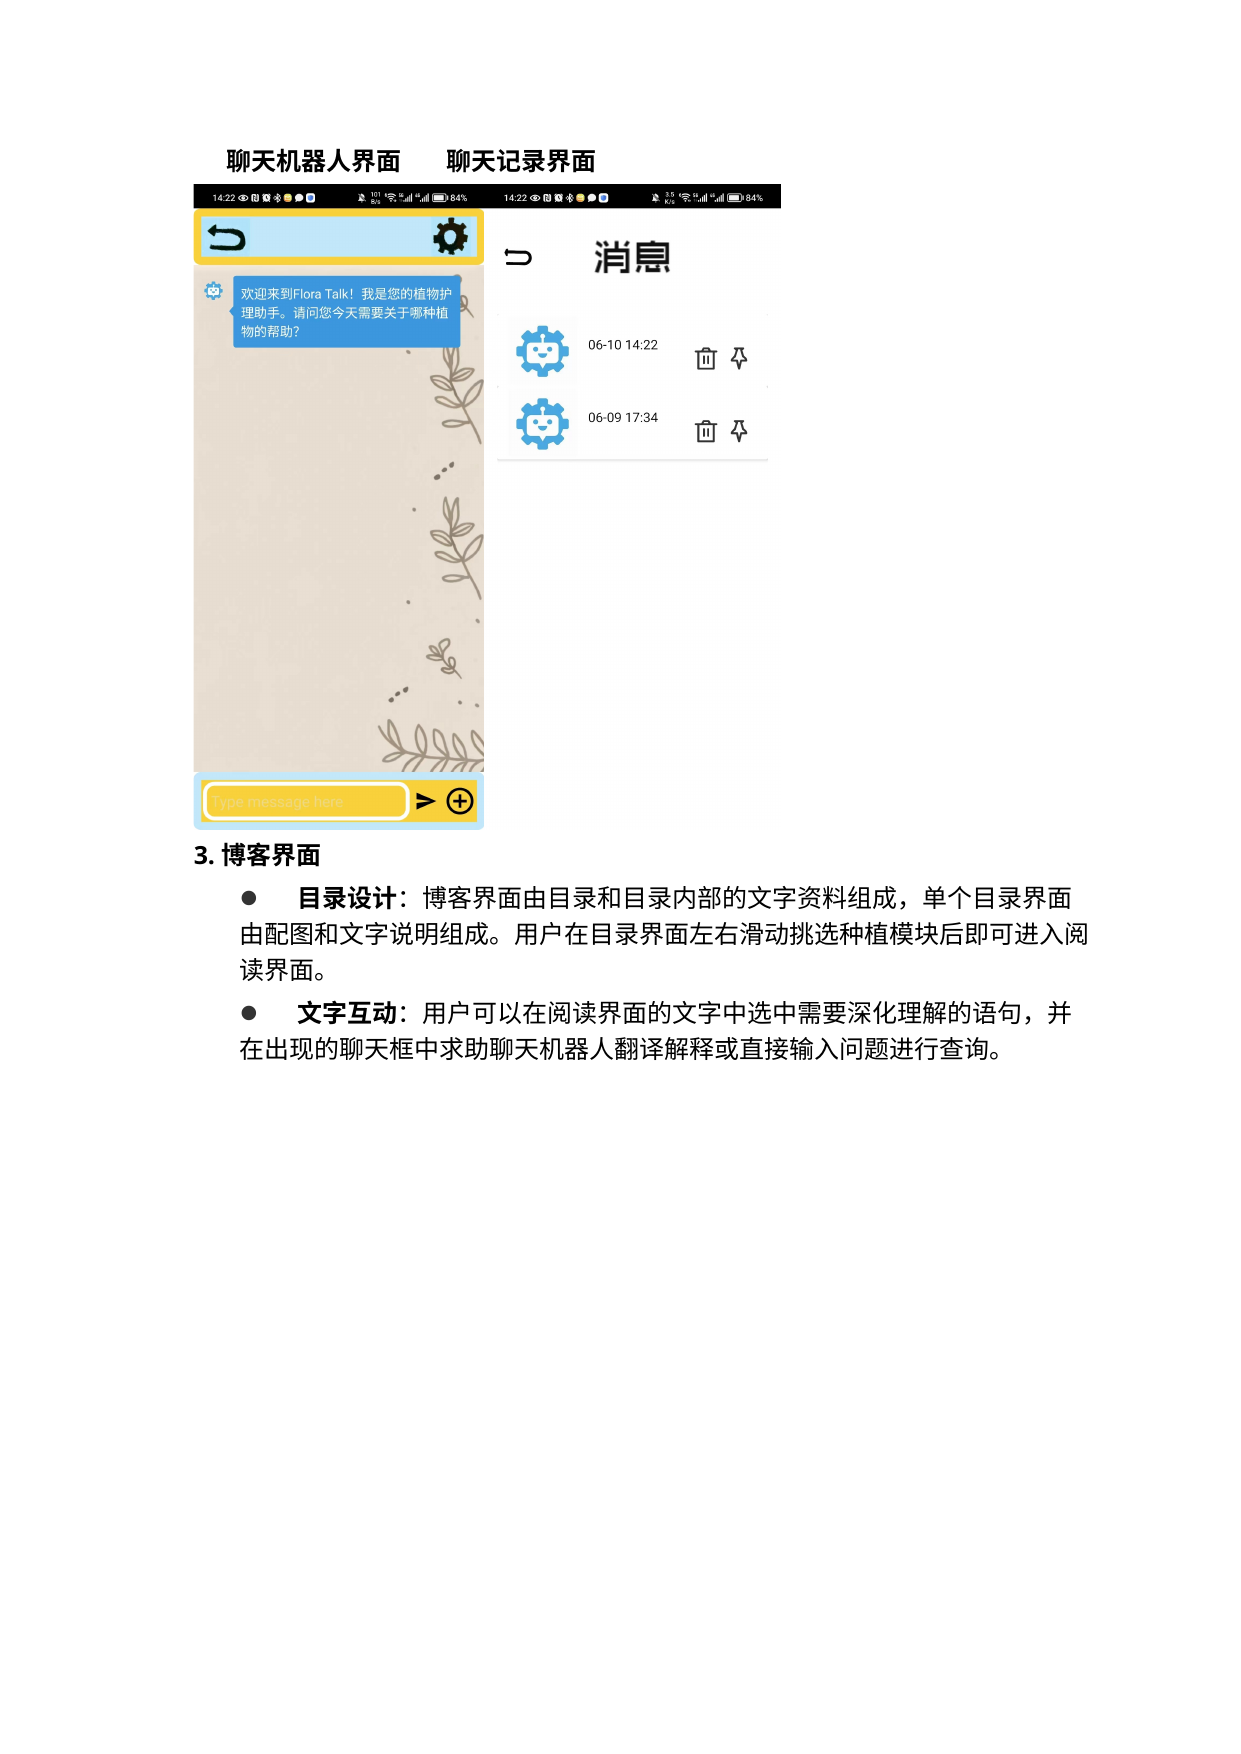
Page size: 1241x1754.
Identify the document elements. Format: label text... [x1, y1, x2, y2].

picture [193, 184, 781, 830]
subtitle 聊天机器人界面 聊天记录界面 [193, 142, 1093, 178]
subtitle 3. 博客界面 [193, 836, 1093, 872]
list 文字互动：用户可以在阅读界面的文字中选中需要深化理解的语句，并在出现的聊天框中求助聊天机器人翻译解释或直接输入问题进行查询。 [239, 993, 1093, 1066]
list 目录设计：博客界面由目录和目录内部的文字资料组成，单个目录界面由配图和文字说明组成。用户在目录界面左右滑动挑选种植模块后即可进入阅读界面。 [239, 878, 1093, 987]
